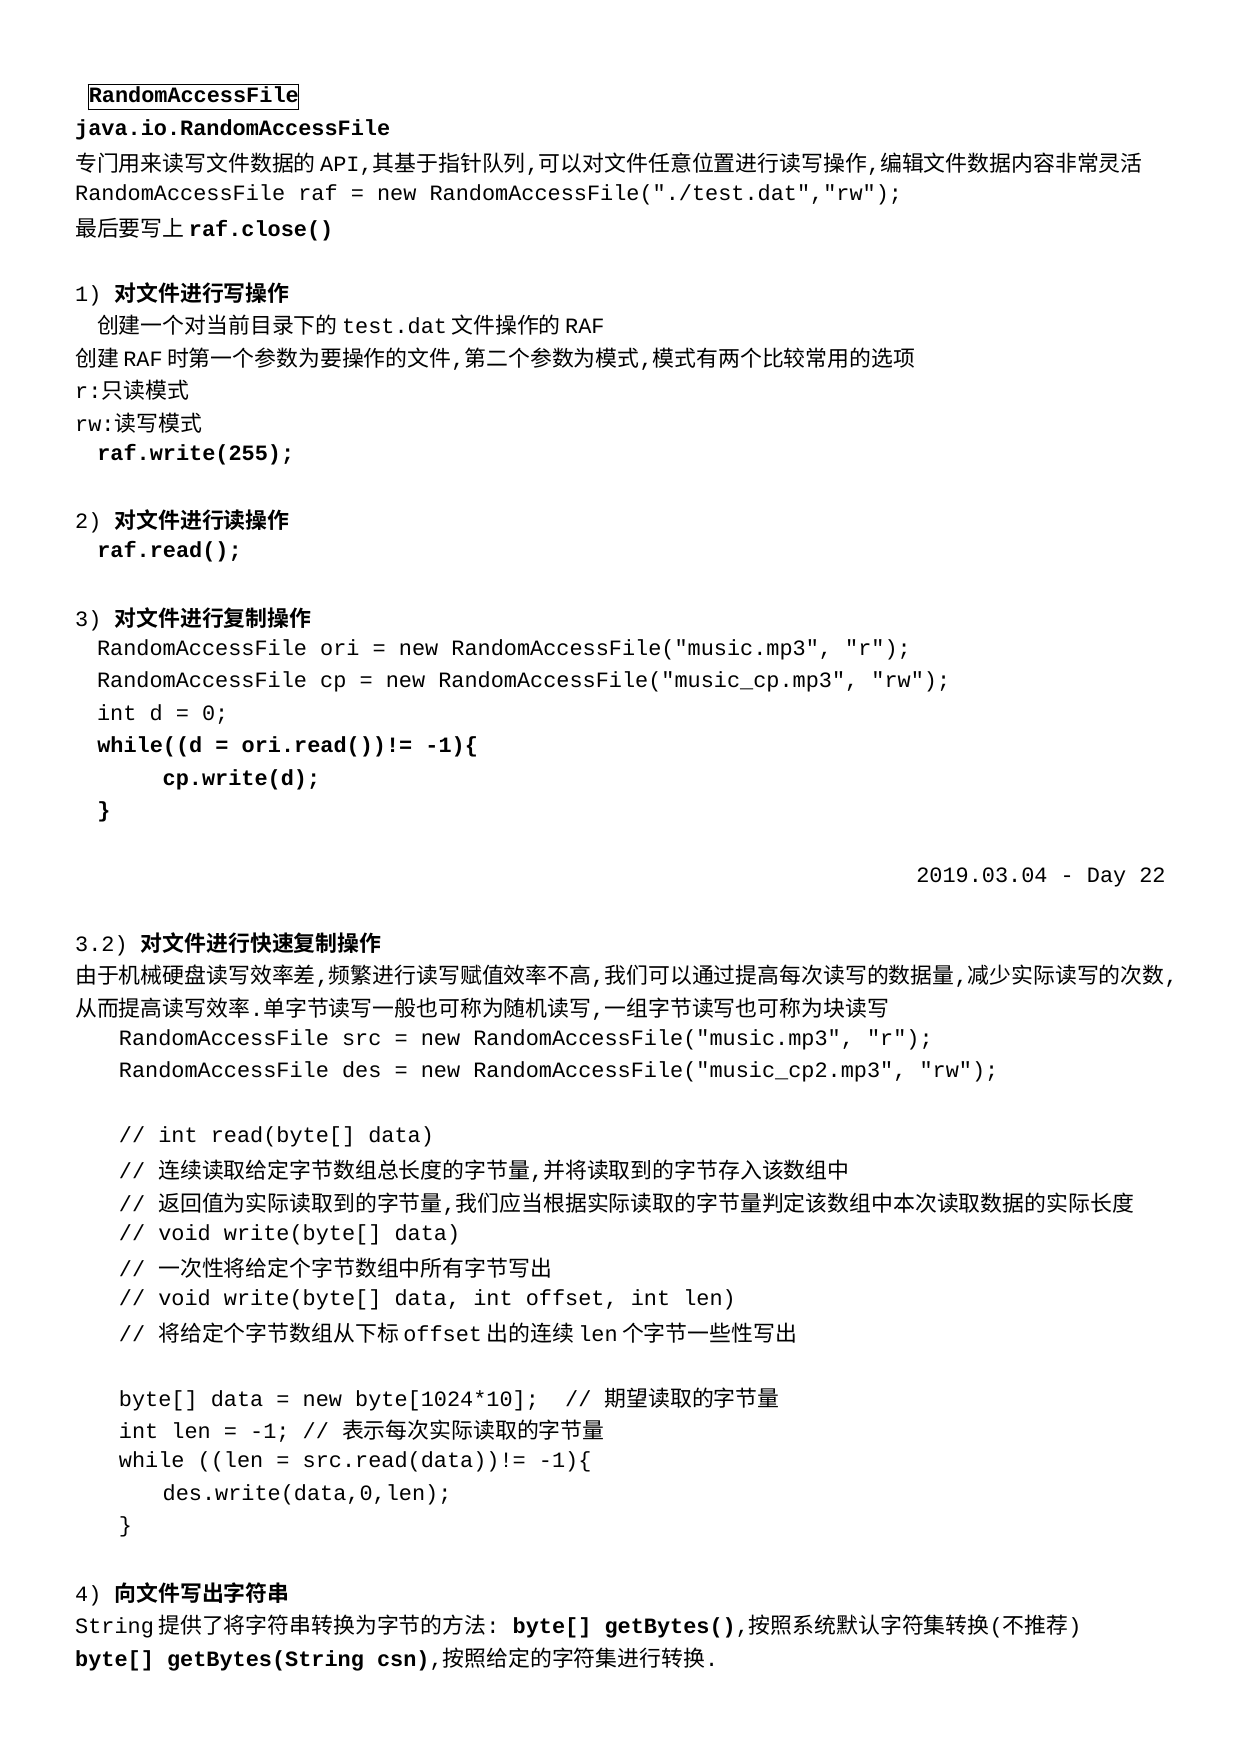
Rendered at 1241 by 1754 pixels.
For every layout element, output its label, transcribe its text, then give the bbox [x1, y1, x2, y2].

text String提供了将字符串转换为字节的方法: byte[] getBytes(),按照系统默认字符集转换(不推荐) [75, 1608, 1165, 1641]
text des.write(data,0,len); [75, 1478, 1165, 1511]
text byte[] data = new byte[1024*10]; // 期望读取的字节量 [75, 1381, 1165, 1413]
text RandomAccessFile ori = new RandomAccessFile("music.mp3", "r"); [75, 633, 1165, 666]
text cp.write(d); [75, 763, 1165, 796]
text } [75, 1511, 1165, 1543]
subtitle RandomAccessFile [87, 81, 1165, 113]
subtitle 3) 对文件进行复制操作 [75, 601, 1165, 633]
subtitle 2) 对文件进行读操作 [75, 503, 1165, 536]
text byte[] getBytes(String csn),按照给定的字符集进行转换. [75, 1641, 1165, 1673]
text rw:读写模式 [75, 406, 1165, 438]
text RandomAccessFile src = new RandomAccessFile("music.mp3", "r"); [75, 1023, 1165, 1056]
text RandomAccessFile cp = new RandomAccessFile("music_cp.mp3", "rw"); [75, 666, 1165, 698]
text RandomAccessFile raf = new RandomAccessFile("./test.dat","rw"); [75, 178, 1165, 211]
subtitle 3.2) 对文件进行快速复制操作 [75, 926, 1165, 958]
text while ((len = src.read(data))!= -1){ [75, 1446, 1165, 1478]
text // int read(byte[] data) [75, 1121, 1165, 1153]
text 创建一个对当前目录下的test.dat文件操作的RAF [75, 308, 1165, 341]
text // 连续读取给定字节数组总长度的字节量,并将读取到的字节存入该数组中 [75, 1153, 1165, 1186]
text // void write(byte[] data, int offset, int len) [75, 1283, 1165, 1316]
text 专门用来读写文件数据的API,其基于指针队列,可以对文件任意位置进行读写操作,编辑文件数据内容非常灵活 [75, 146, 1165, 178]
text // 一次性将给定个字节数组中所有字节写出 [75, 1251, 1165, 1283]
text 由于机械硬盘读写效率差,频繁进行读写赋值效率不高,我们可以通过提高每次读写的数据量,减少实际读写的次数,从而提高读写效率.单字节读写一般也可称为随机读写,一组字节读写也可称为块读写 [75, 958, 1165, 1023]
subtitle 4) 向文件写出字符串 [75, 1576, 1165, 1608]
text raf.write(255); [75, 438, 1165, 471]
text // void write(byte[] data) [75, 1218, 1165, 1251]
text java.io.RandomAccessFile [75, 113, 1165, 146]
text while((d = ori.read())!= -1){ [75, 731, 1165, 763]
text // 返回值为实际读取到的字节量,我们应当根据实际读取的字节量判定该数组中本次读取数据的实际长度 [75, 1186, 1165, 1218]
text // 将给定个字节数组从下标offset出的连续len个字节一些性写出 [75, 1316, 1165, 1348]
text int d = 0; [75, 698, 1165, 731]
text 2019.03.04 - Day 22 [119, 861, 1165, 893]
subtitle 1) 对文件进行写操作 [75, 276, 1165, 308]
text raf.read(); [75, 536, 1165, 568]
text int len = -1; // 表示每次实际读取的字节量 [75, 1413, 1165, 1446]
text r:只读模式 [75, 373, 1165, 406]
text 创建RAF时第一个参数为要操作的文件,第二个参数为模式,模式有两个比较常用的选项 [75, 341, 1165, 373]
text RandomAccessFile des = new RandomAccessFile("music_cp2.mp3", "rw"); [75, 1056, 1165, 1088]
text 最后要写上raf.close() [75, 211, 1165, 243]
text } [75, 796, 1165, 828]
